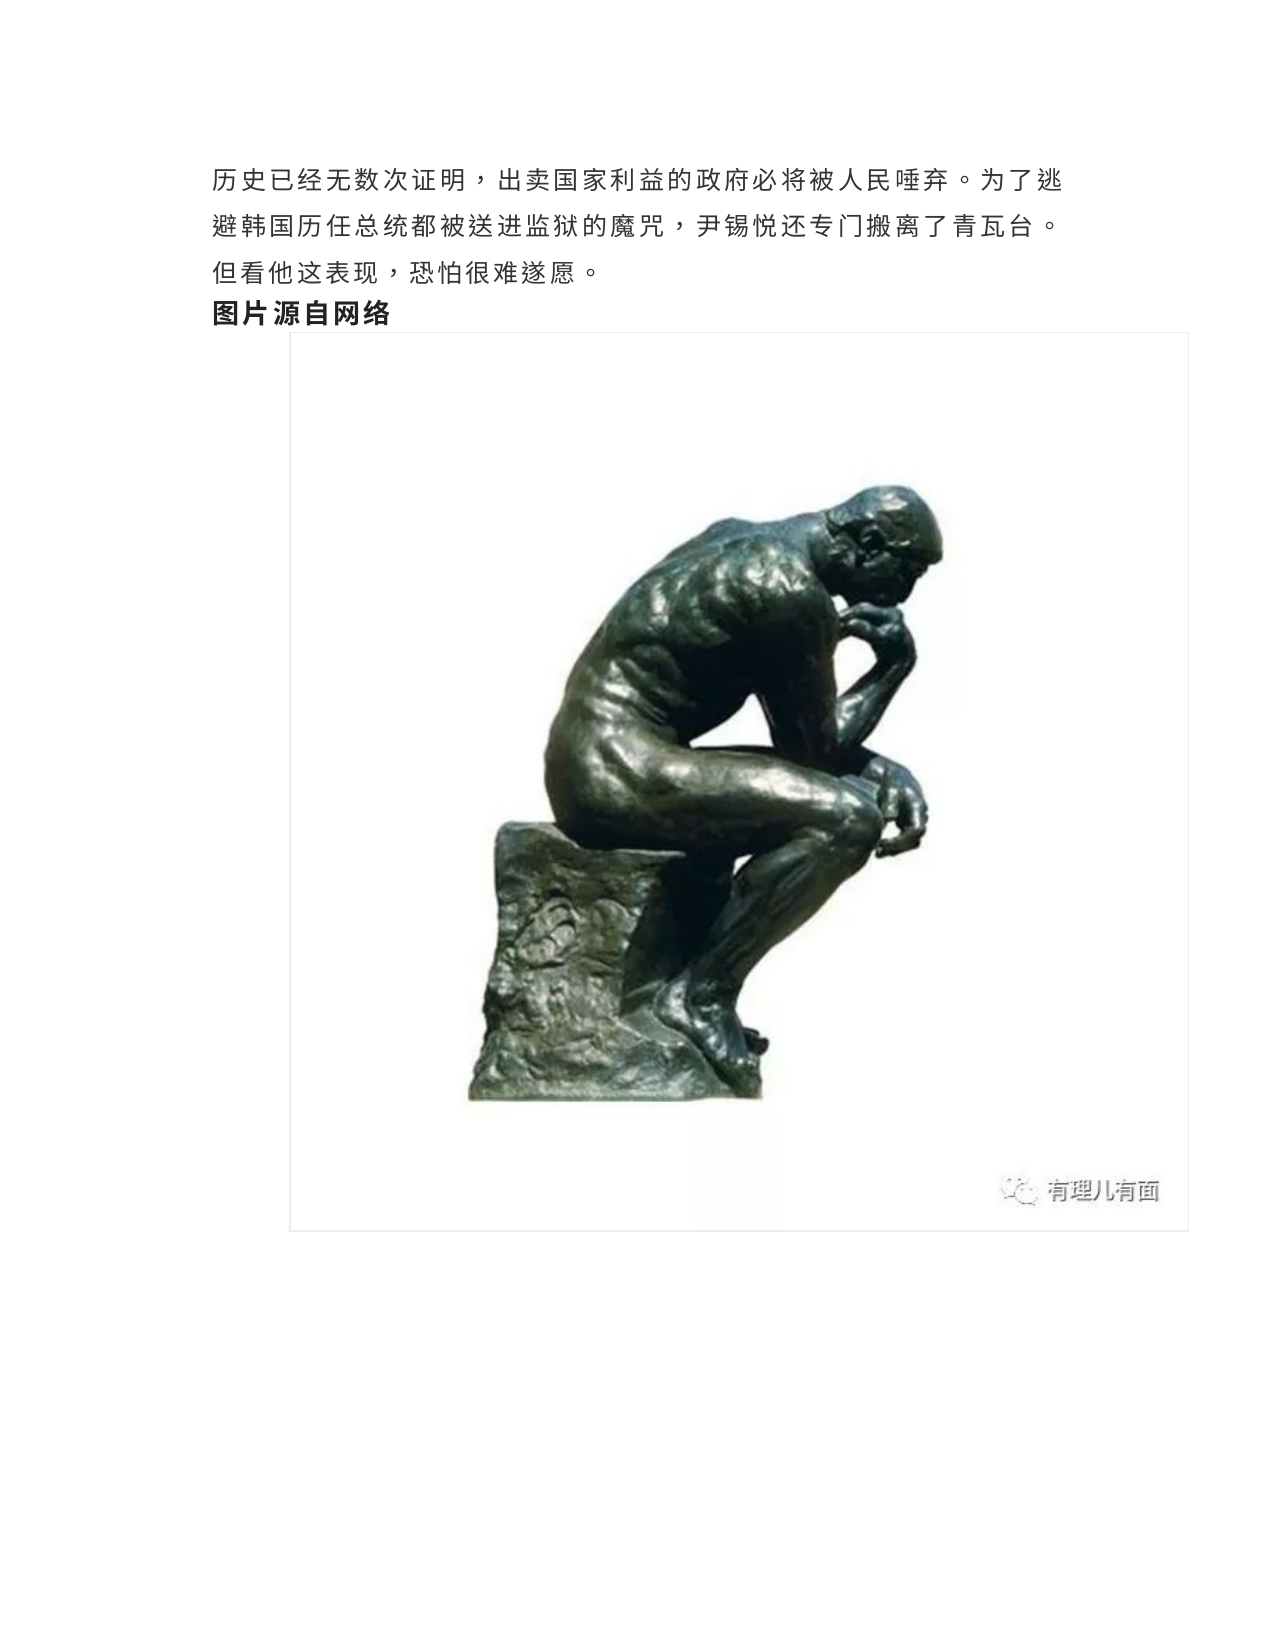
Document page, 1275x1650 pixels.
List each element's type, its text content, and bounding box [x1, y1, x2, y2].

picture [291, 333, 1188, 1230]
text 图片源自网络 [212, 289, 1062, 332]
text 历史已经无数次证明，出卖国家利益的政府必将被人民唾弃。为了逃避韩国历任总统都被送进监狱的魔咒，尹锡悦还专门搬离了青瓦台。但看他这表现，恐怕很难遂愿。‍‍‍‍‍‍‍‍‍‍ [212, 150, 1062, 289]
